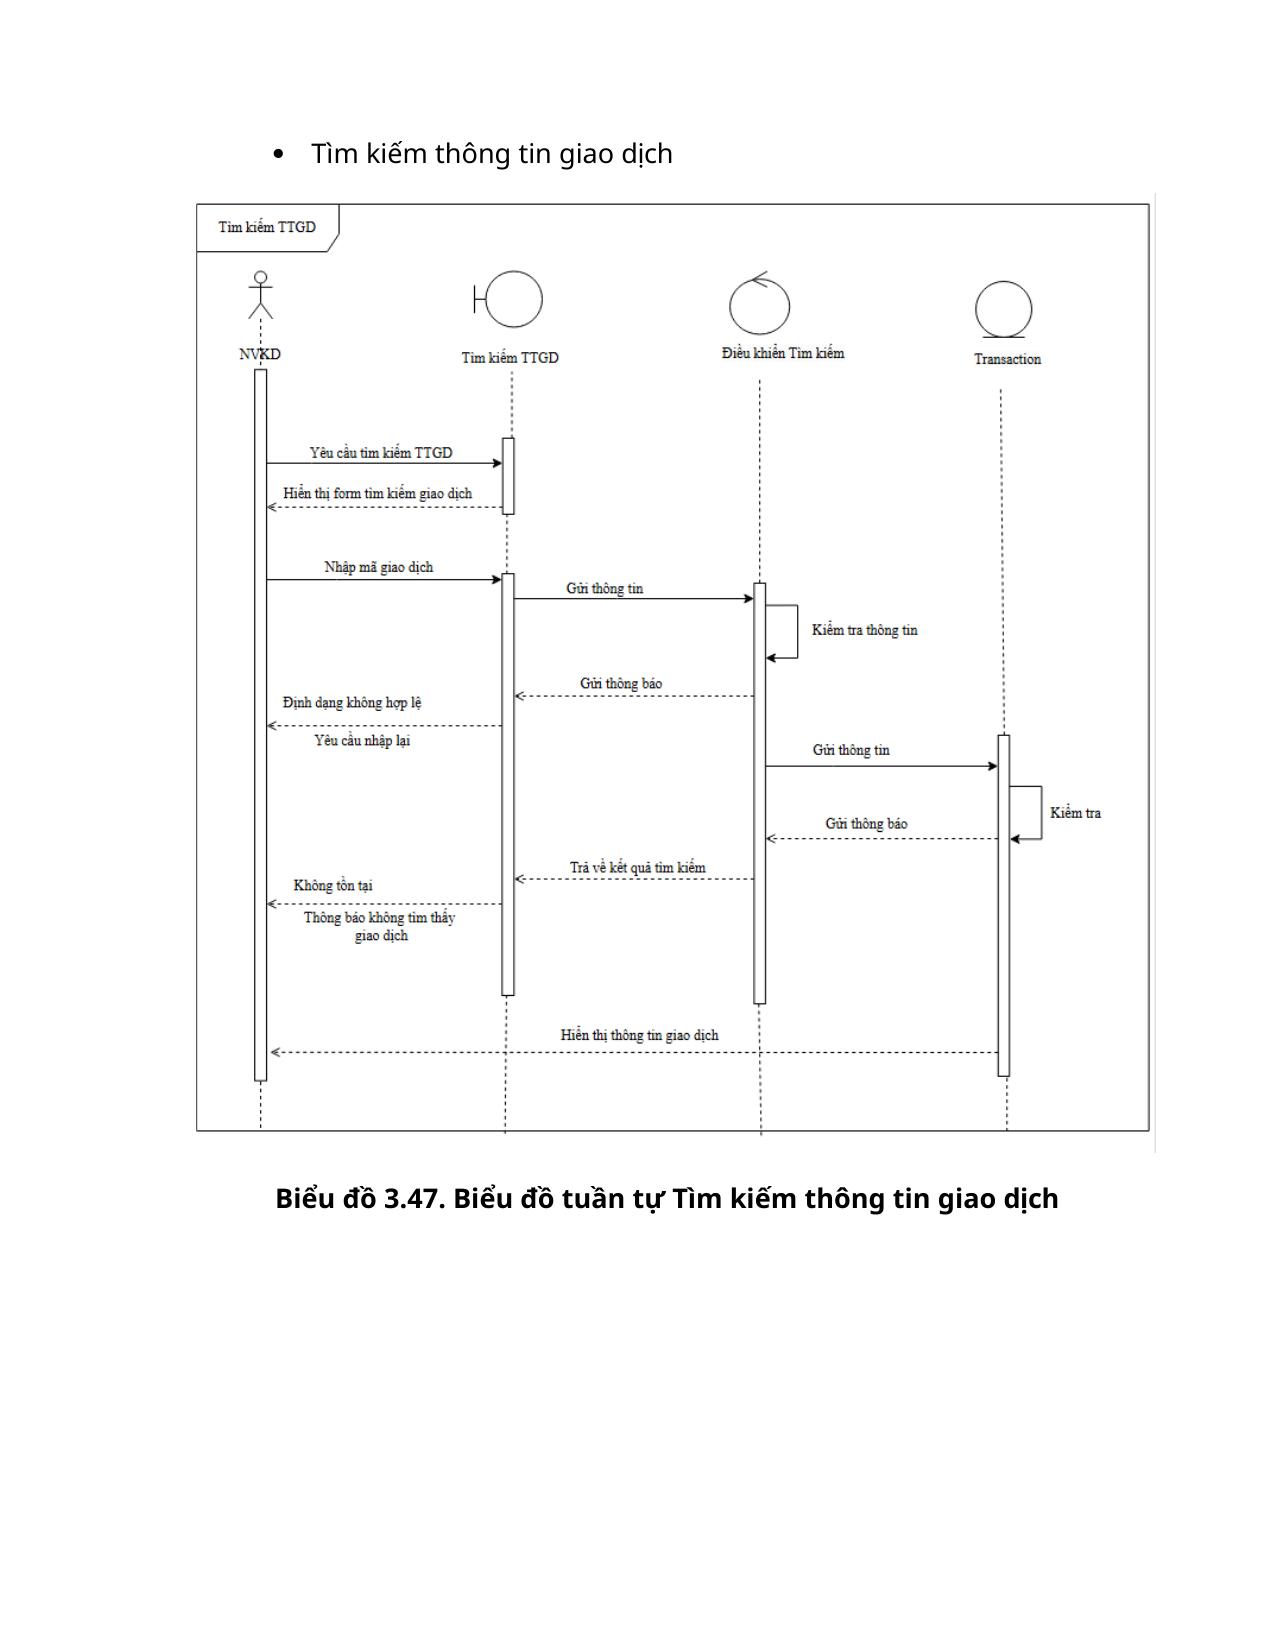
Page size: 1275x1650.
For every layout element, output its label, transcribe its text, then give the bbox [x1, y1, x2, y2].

list Tìm kiếm thông tin giao dịch [274, 134, 1200, 171]
picture [196, 193, 1156, 1153]
